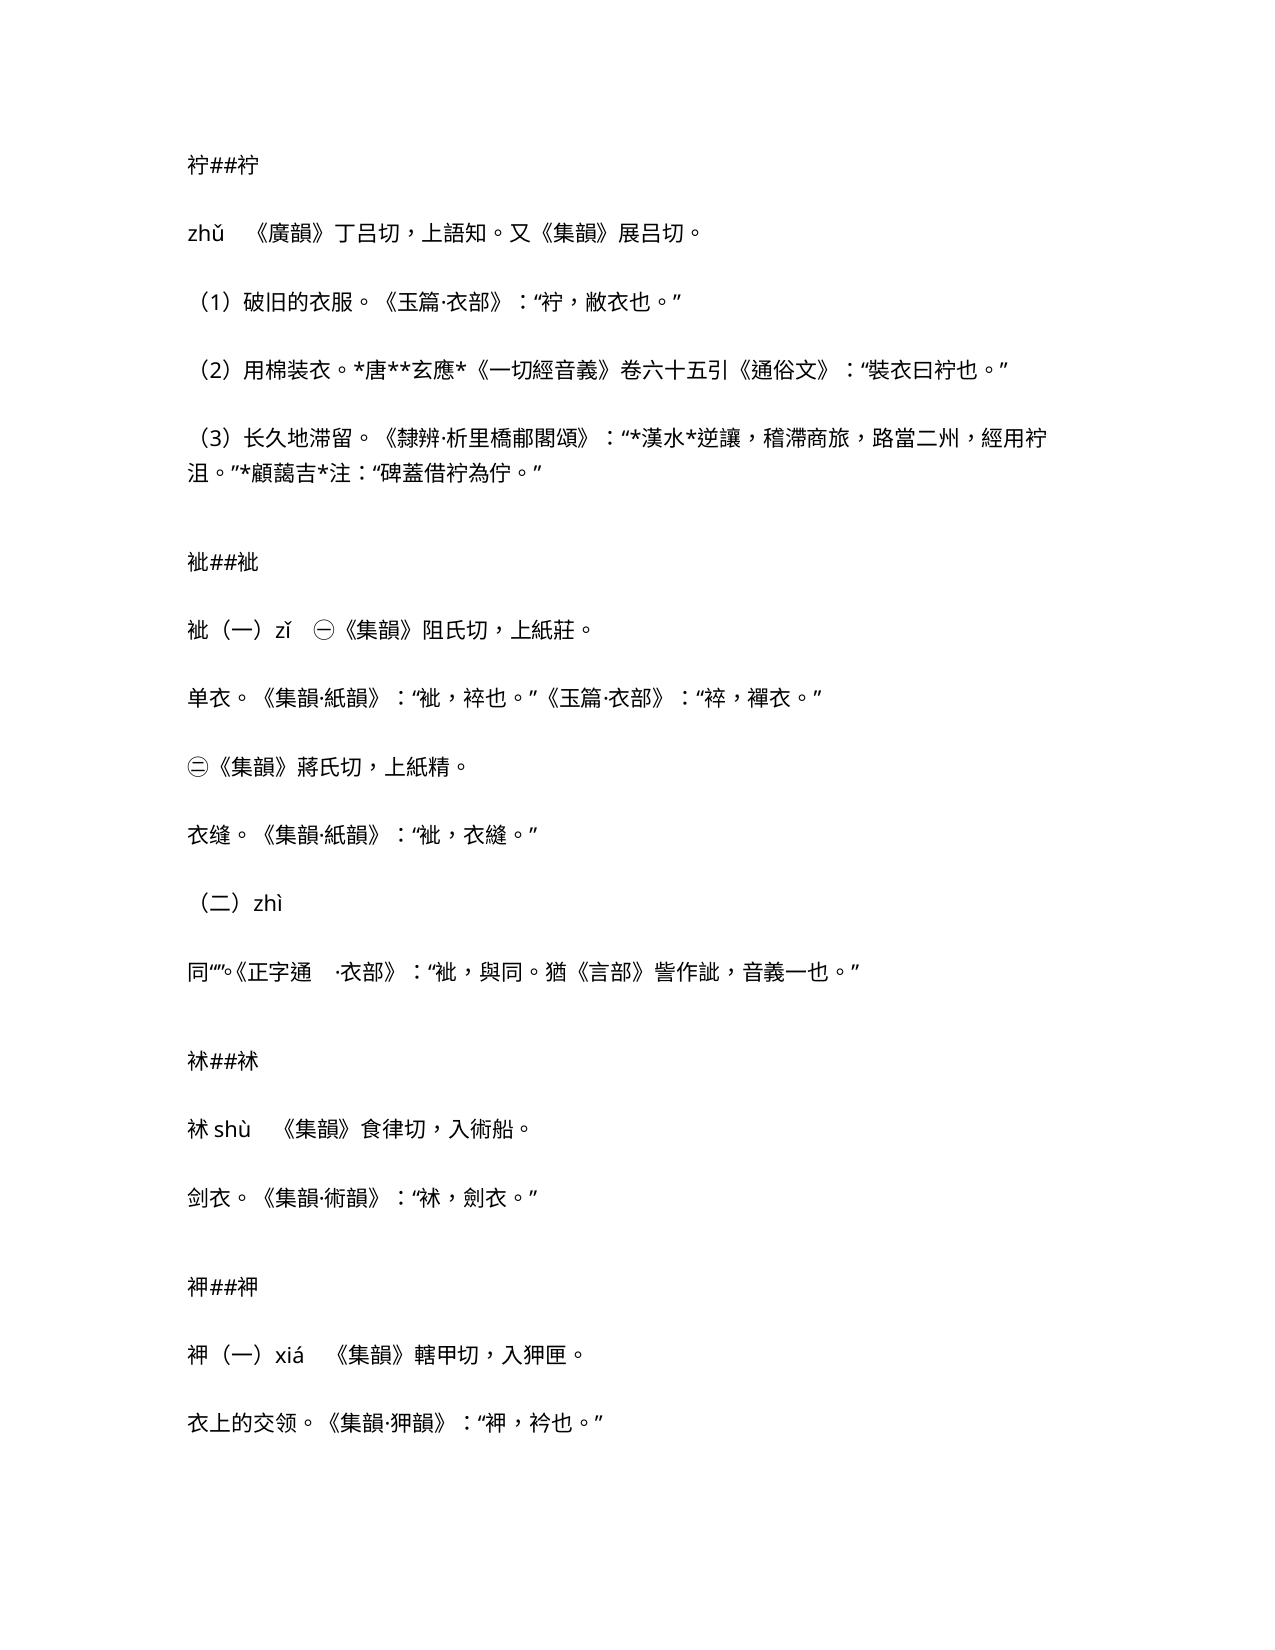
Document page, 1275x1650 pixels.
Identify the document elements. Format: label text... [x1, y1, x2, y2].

text 䘢##䘢 zhǔ 《廣韻》丁吕切，上語知。又《集韻》展吕切。 （1）破旧的衣服。《玉篇·衣部》：“䘢，敝衣也。” （2）用棉装衣。*唐**玄應*《一切經音義》卷六十五引《通俗文》：“裝衣曰䘢也。” （3）长久地滞留。《隸辨·析里橋郙閣頌》：“*漢水*逆讓，稽滯商旅，路當二州，經用䘢沮。”*顧藹吉*注：“碑蓋借䘢為佇。” [187, 150, 1087, 521]
text 䘣##䘣 䘣（一）zǐ ㊀《集韻》阻氏切，上紙莊。 单衣。《集韻·紙韻》：“䘣，䘹也。”《玉篇·衣部》：“䘹，襌衣。” ㊁《集韻》蔣氏切，上紙精。 衣缝。《集韻·紙韻》：“䘣，衣縫。” （二）zhì 同“𧙁”。《正字通·衣部》：“䘣，與𧙁同。猶《言部》訾作訿，音義一也。” [187, 547, 1087, 1021]
text 䘤##䘤 䘤shù 《集韻》食律切，入術船。 剑衣。《集韻·術韻》：“䘤，劍衣。” [187, 1046, 1087, 1246]
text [187, 1272, 1087, 1472]
